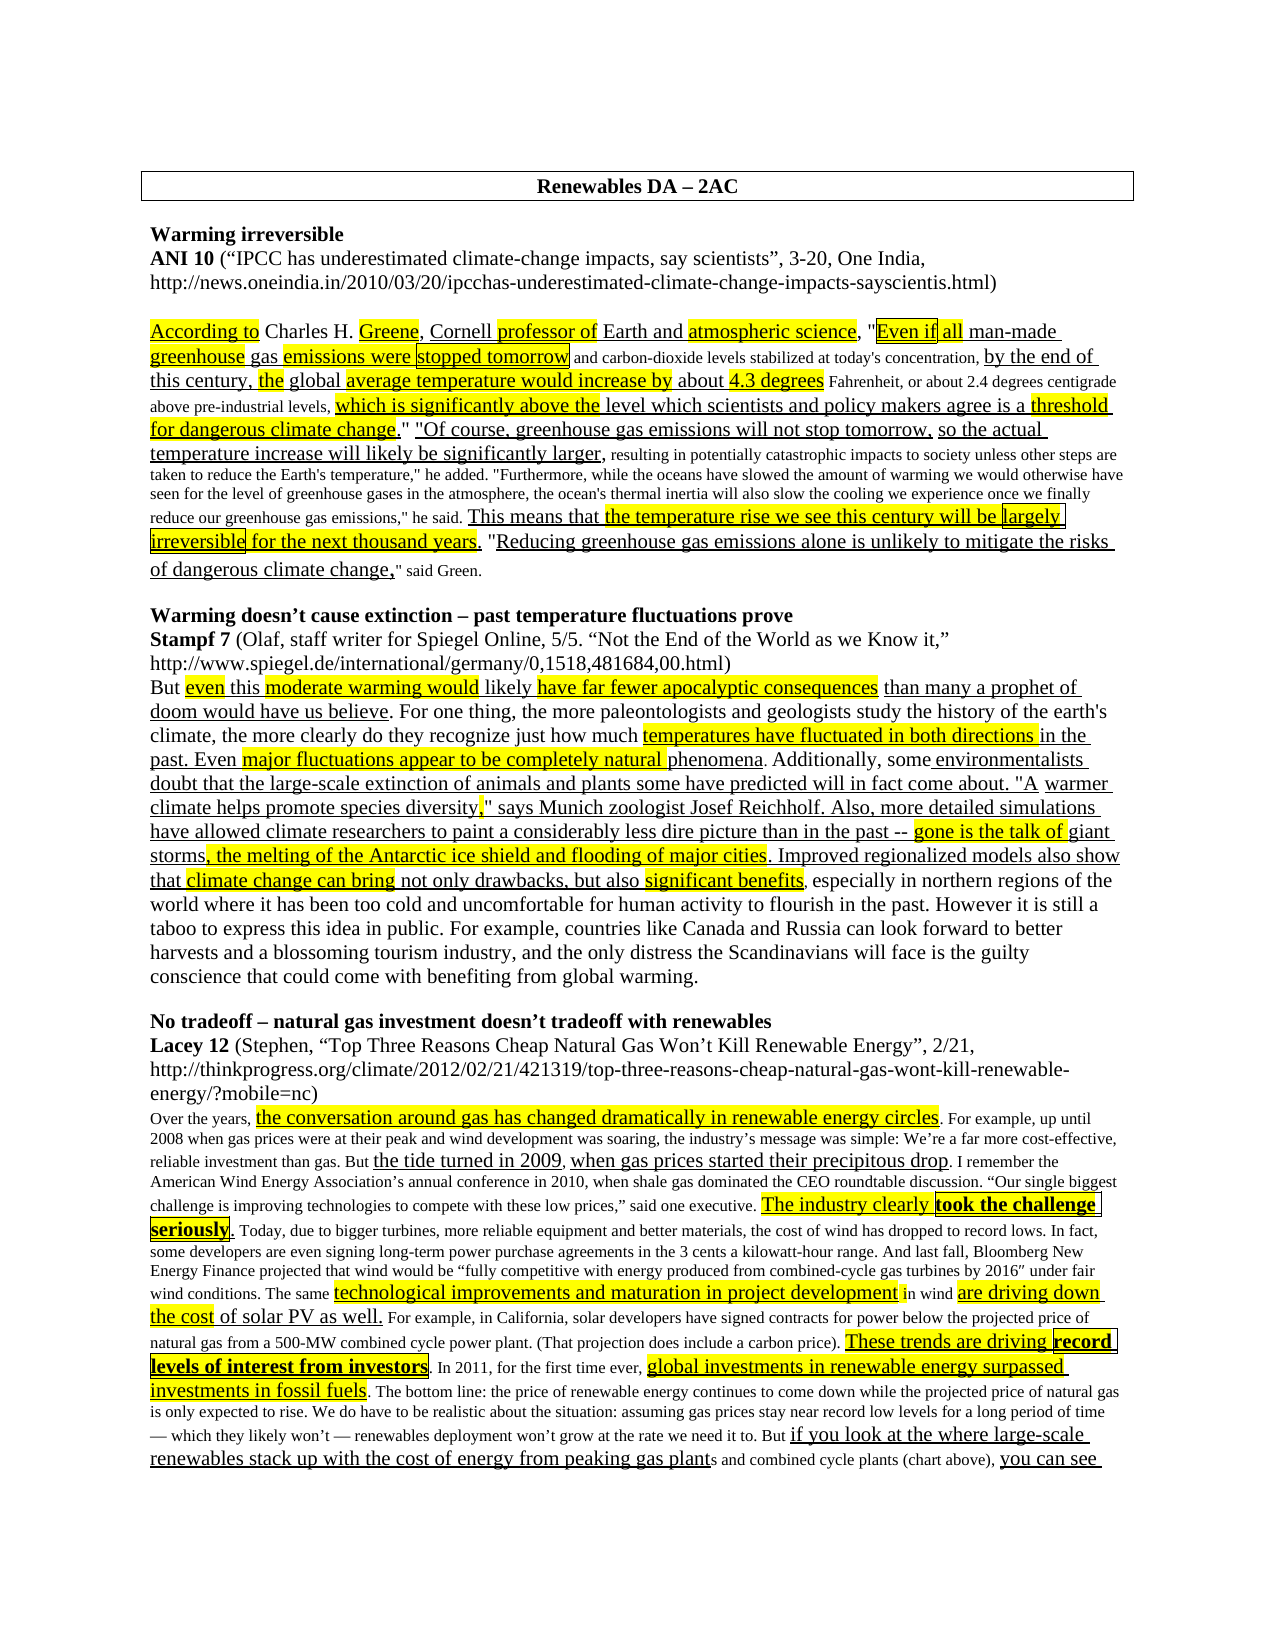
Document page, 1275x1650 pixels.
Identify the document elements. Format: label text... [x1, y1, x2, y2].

text Stampf 7 (Olaf, staff writer for Spiegel Online, 5/5. “Not the End of the World as we Know it,” http://www.spiegel.de/international/germany/0,1518,481684,00.html) [150, 627, 1125, 675]
text ANI 10 (“IPCC has underestimated climate-change impacts, say scientists”, 3-20, One India, http://news.oneindia.in/2010/03/20/ipcchas-underestimated-climate-change-impacts-sayscientis.html) [150, 246, 1125, 294]
subtitle Warming doesn’t cause extinction – past temperature fluctuations prove [150, 603, 1125, 627]
text According to Charles H. Greene, Cornell professor of Earth and atmospheric science, "Even if all man-made greenhouse gas emissions were stopped tomorrow and carbon-dioxide levels stabilized at today's concentration, by the end of this century, the global average temperature would increase by about 4.3 degrees Fahrenheit, or about 2.4 degrees centigrade above pre-industrial levels, which is significantly above the level which scientists and policy makers agree is a threshold for dangerous climate change." "Of course, greenhouse gas emissions will not stop tomorrow, so the actual temperature increase will likely be significantly larger, resulting in potentially catastrophic impacts to society unless other steps are taken to reduce the Earth's temperature," he added. "Furthermore, while the oceans have slowed the amount of warming we would otherwise have seen for the level of greenhouse gases in the atmosphere, the ocean's thermal inertia will also slow the cooling we experience once we finally reduce our greenhouse gas emissions," he said. This means that the temperature rise we see this century will be largely irreversible for the next thousand years. "Reducing greenhouse gas emissions alone is unlikely to mitigate the risks of dangerous climate change," said Green. [150, 318, 1125, 582]
subtitle No tradeoff – natural gas investment doesn’t tradeoff with renewables [150, 1009, 1125, 1033]
subtitle Renewables DA – 2AC [142, 172, 1133, 200]
text But even this moderate warming would likely have far fewer apocalyptic consequences than many a prophet of doom would have us believe. For one thing, the more paleontologists and geologists study the history of the earth's climate, the more clearly do they recognize just how much temperatures have fluctuated in both directions in the past. Even major fluctuations appear to be completely natural phenomena. Additionally, some environmentalists doubt that the large-scale extinction of animals and plants some have predicted will in fact come about. "A warmer climate helps promote species diversity," says Munich zoologist Josef Reichholf. Also, more detailed simulations have allowed climate researchers to paint a considerably less dire picture than in the past -- gone is the talk of giant storms, the melting of the Antarctic ice shield and flooding of major cities. Improved regionalized models also show that climate change can bring not only drawbacks, but also significant benefits, especially in northern regions of the world where it has been too cold and uncomfortable for human activity to flourish in the past. However it is still a taboo to express this idea in public. For example, countries like Canada and Russia can look forward to better harvests and a blossoming tourism industry, and the only distress the Scandinavians will face is the guilty conscience that could come with benefiting from global warming. [150, 675, 1125, 988]
subtitle Warming irreversible [150, 222, 1125, 246]
text Lacey 12 (Stephen, “Top Three Reasons Cheap Natural Gas Won’t Kill Renewable Energy”, 2/21, http://thinkprogress.org/climate/2012/02/21/421319/top-three-reasons-cheap-natural-gas-wont-kill-renewable-energy/?mobile=nc) [150, 1033, 1125, 1105]
